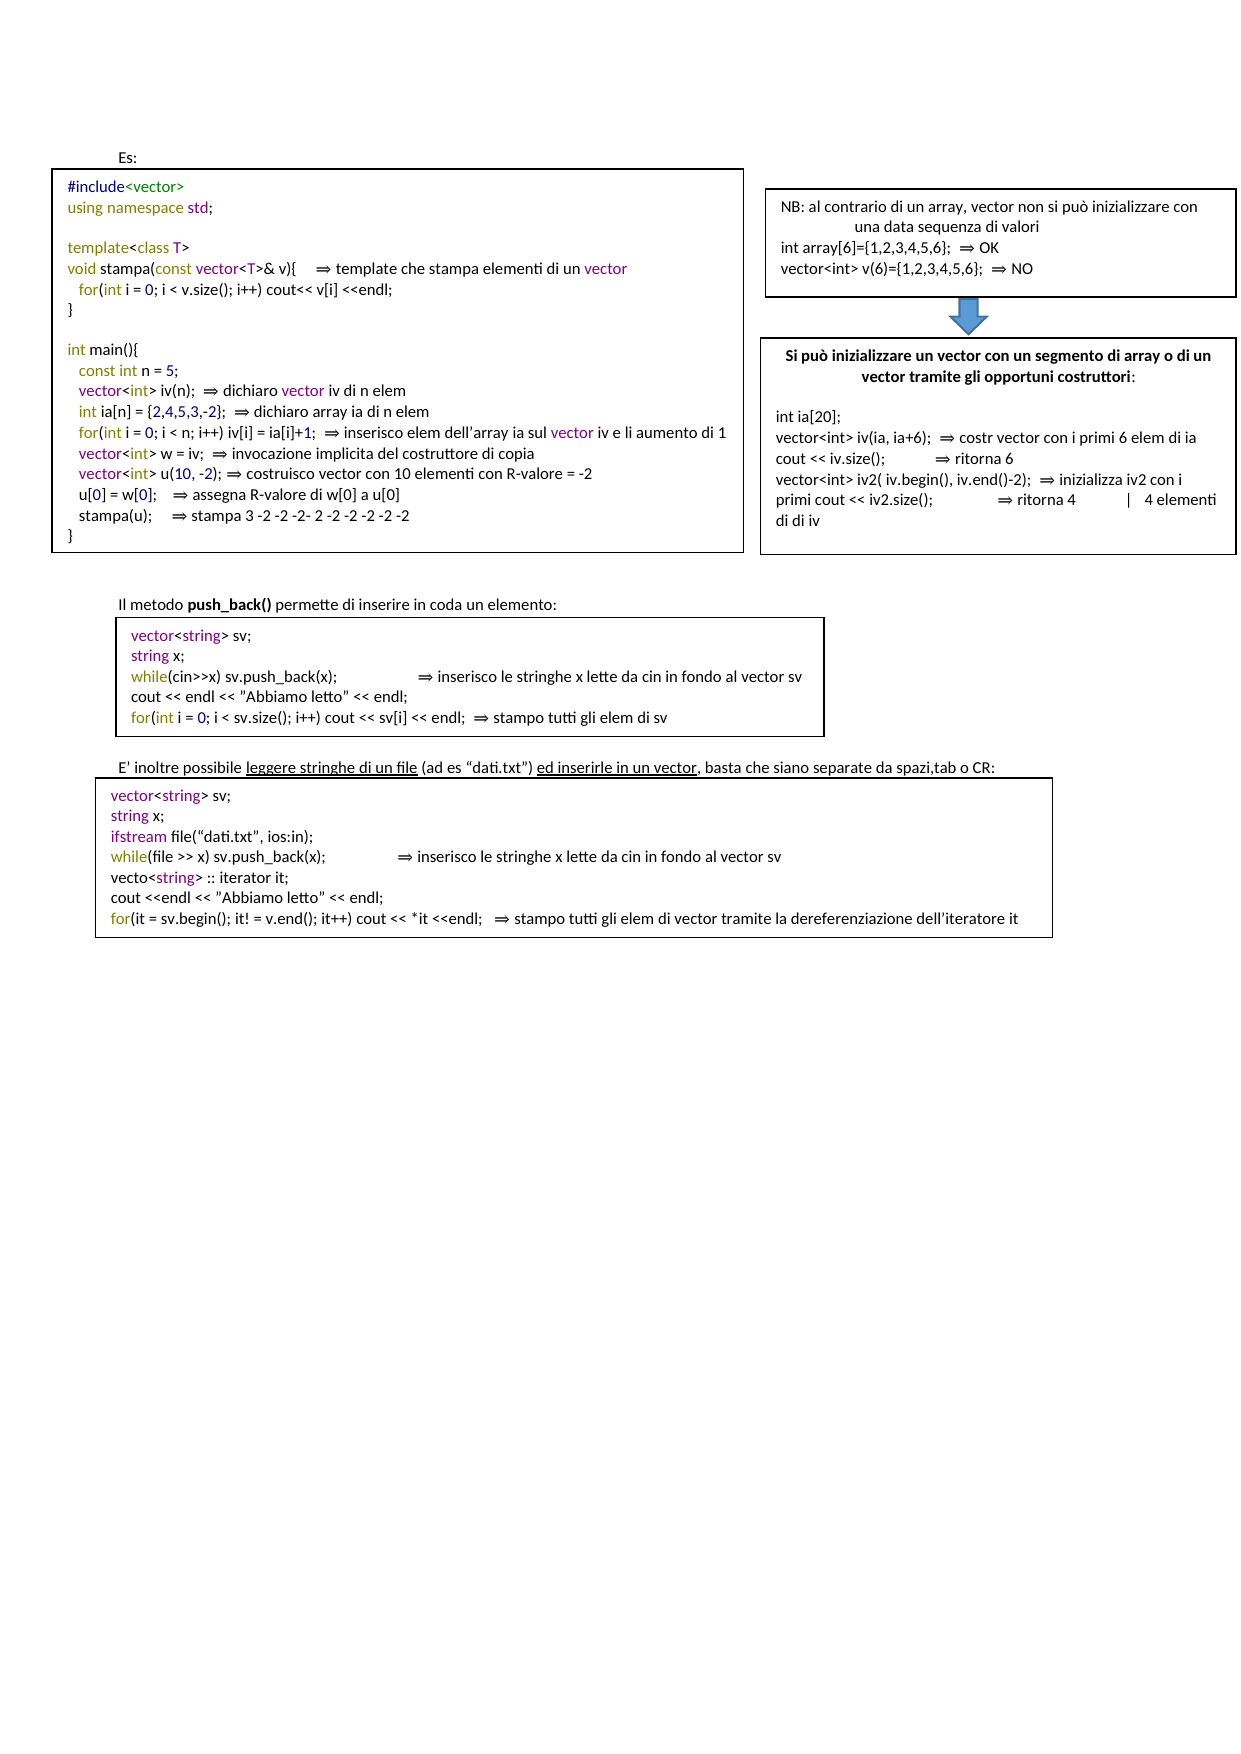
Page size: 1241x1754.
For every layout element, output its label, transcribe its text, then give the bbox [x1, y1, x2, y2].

text E’ inoltre possibile leggere stringhe di un file (ad es “dati.txt”) ed inserirle in un vector, basta che siano separate da spazi,tab o CR: [118, 757, 1122, 777]
text Es: [118, 148, 1122, 168]
text Il metodo push_back() permette di inserire in coda un elemento: [118, 594, 1122, 615]
